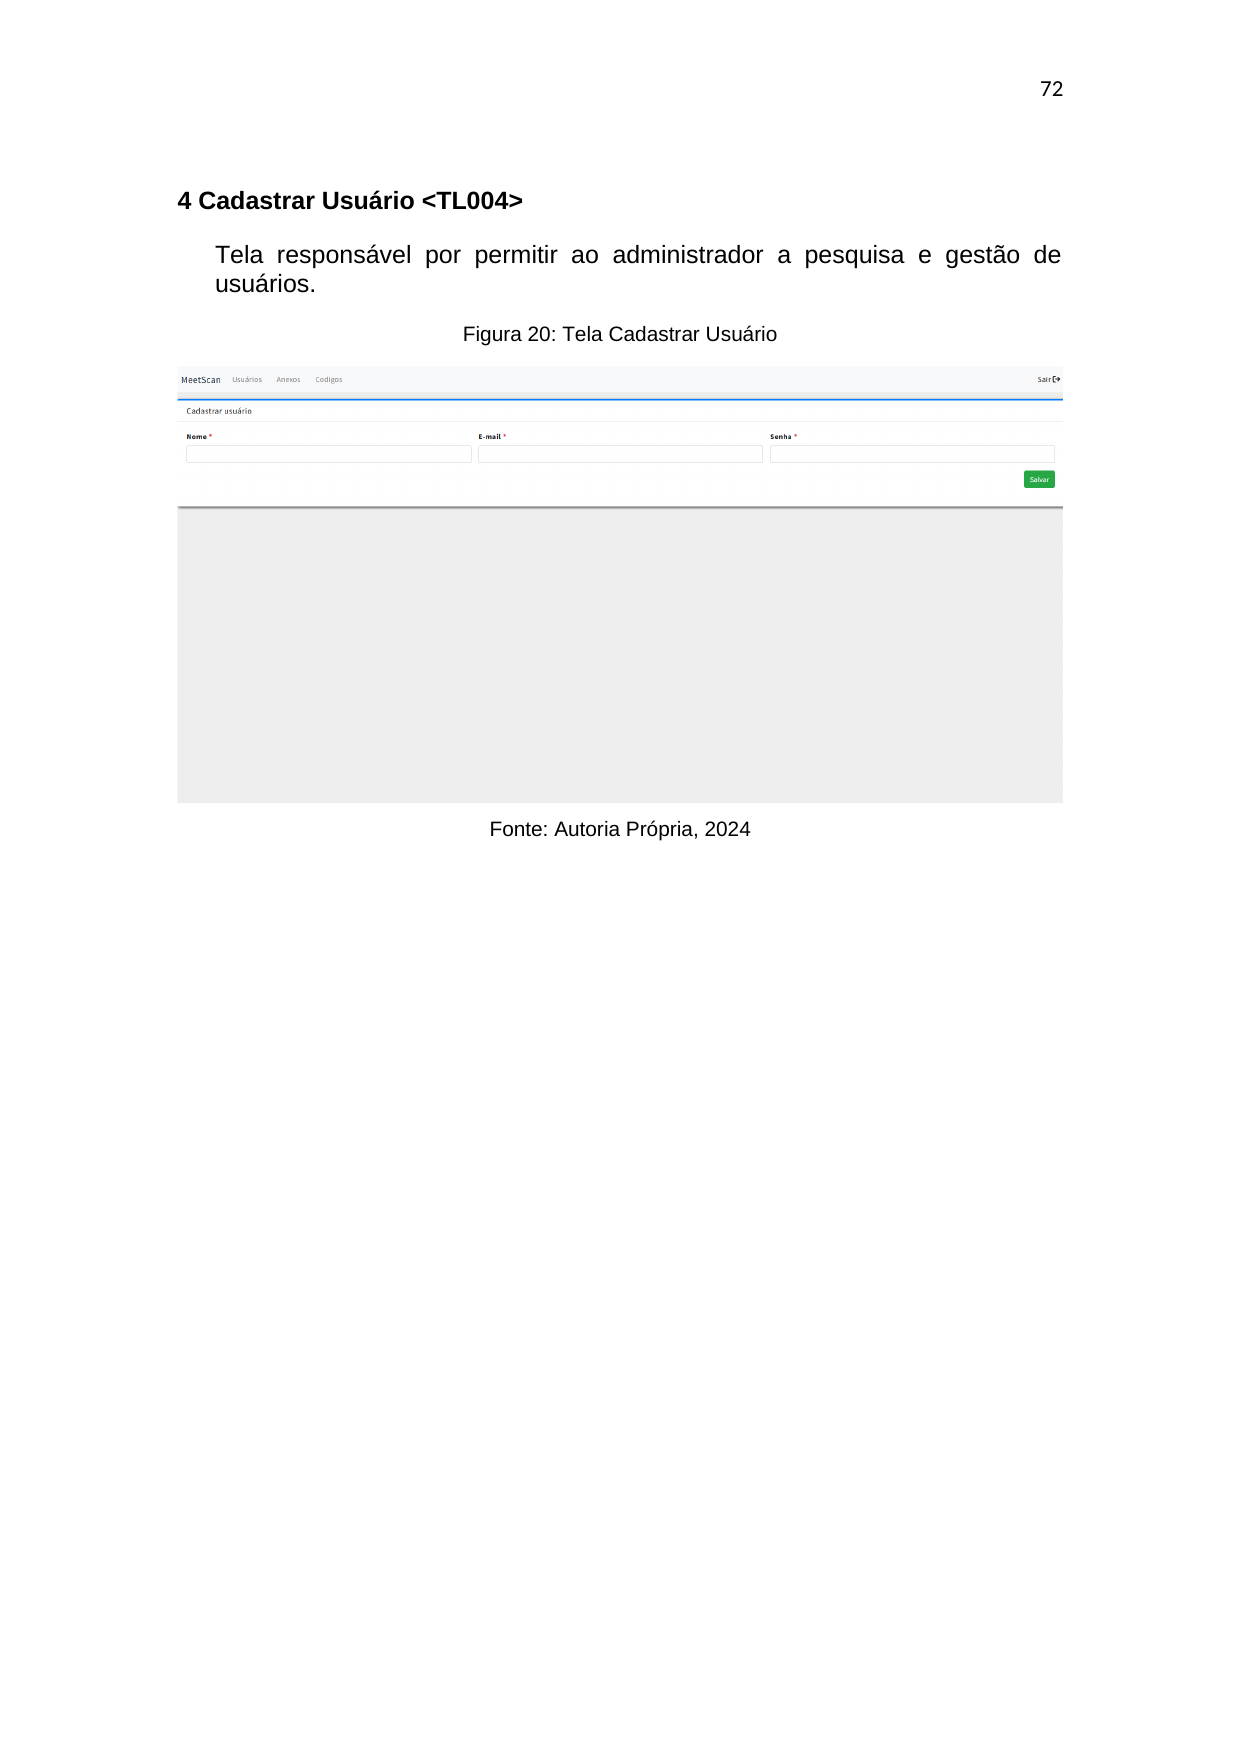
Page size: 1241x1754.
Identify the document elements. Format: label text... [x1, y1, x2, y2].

picture [177, 366, 1063, 803]
text Figura 20: Tela Cadastrar Usuário [177, 321, 1063, 345]
text Fonte: Autoria Própria, 2024 [177, 817, 1063, 841]
text Tela responsável por permitir ao administrador a pesquisa e gestão de usuários. [215, 240, 1063, 297]
subtitle 4 Cadastrar Usuário <TL004> [177, 186, 1063, 215]
